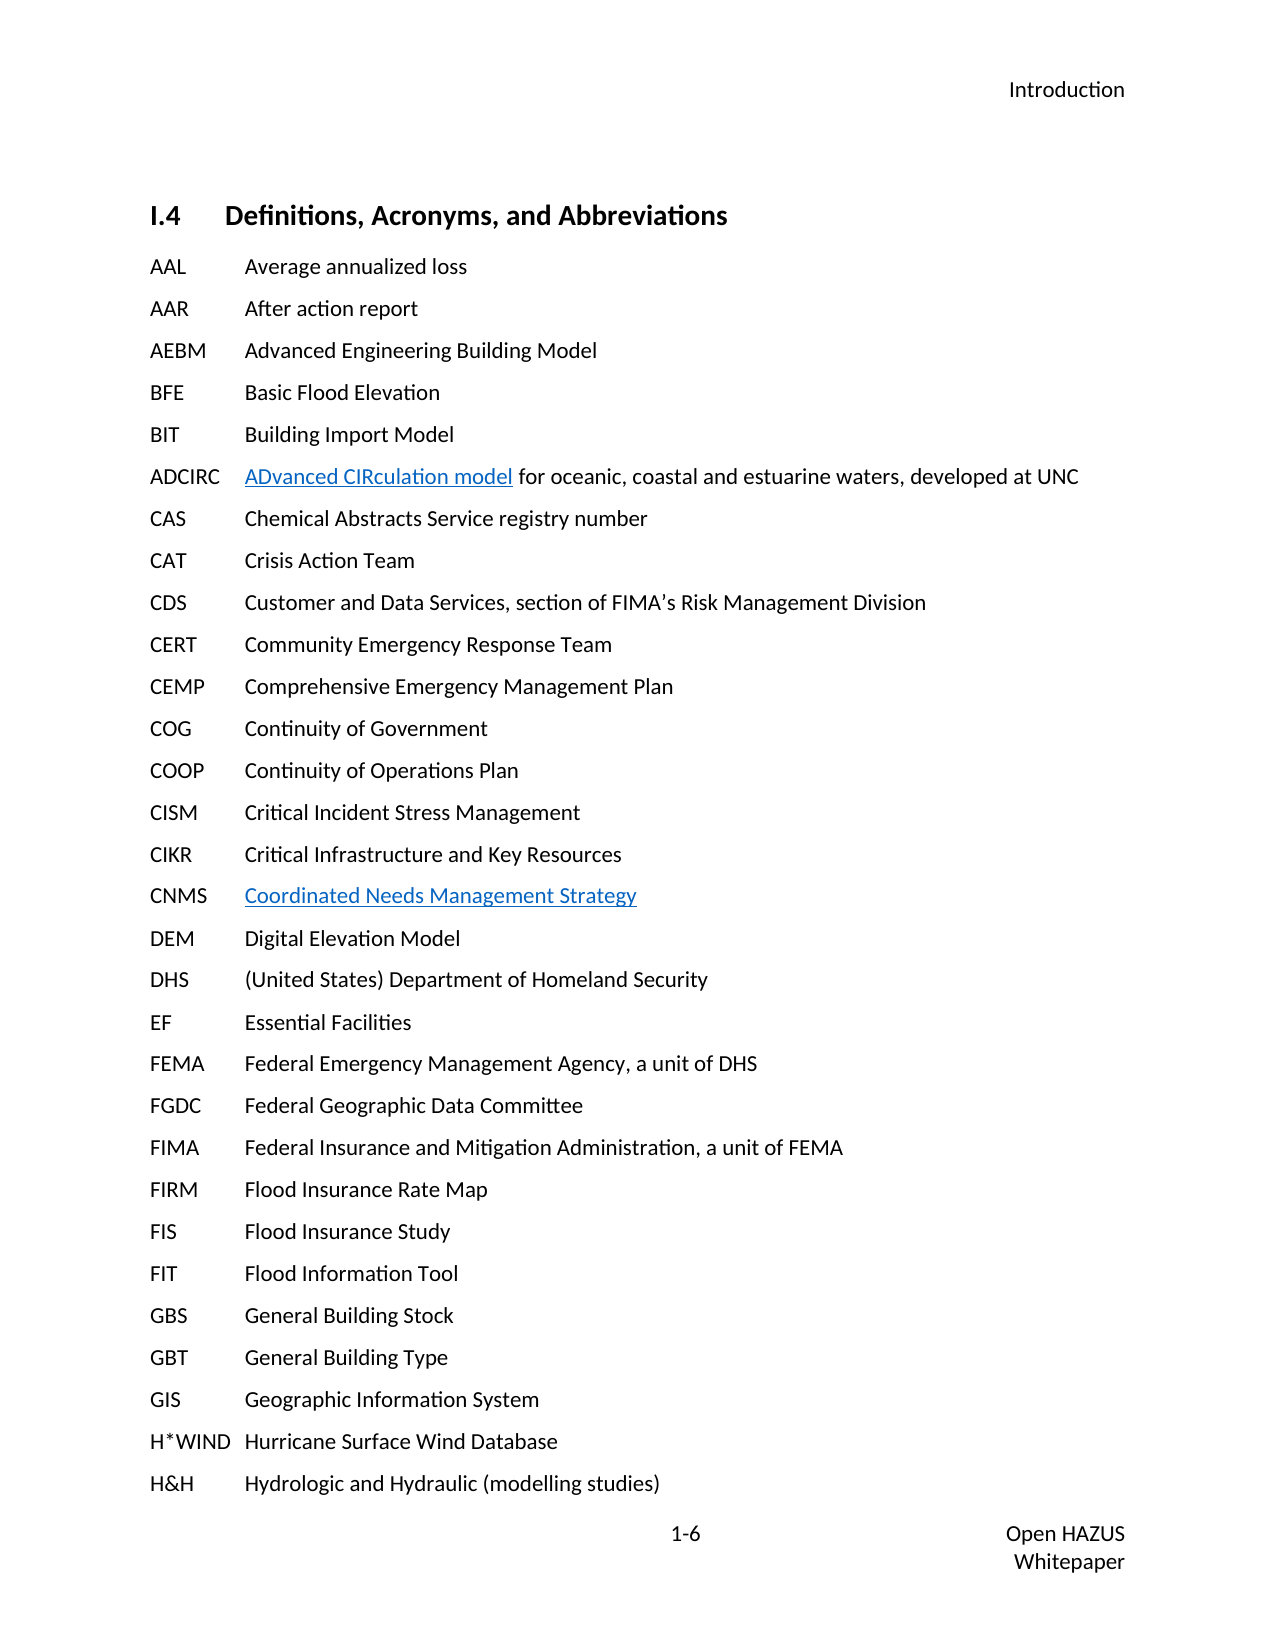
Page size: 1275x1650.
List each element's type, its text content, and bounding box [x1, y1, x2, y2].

list CISM Critical Incident Stress Management [150, 798, 1125, 826]
list CAT Crisis Action Team [150, 546, 1125, 574]
list BIT Building Import Model [150, 420, 1125, 448]
list GBS General Building Stock [150, 1301, 1125, 1329]
list COG Continuity of Government [150, 714, 1125, 742]
list CAS Chemical Abstracts Service registry number [150, 504, 1125, 532]
list GBT General Building Type [150, 1343, 1125, 1371]
list AAR After action report [150, 294, 1125, 322]
list H*WIND Hurricane Surface Wind Database [150, 1427, 1125, 1455]
list FIRM Flood Insurance Rate Map [150, 1176, 1125, 1203]
list DHS (United States) Department of Homeland Security [150, 966, 1125, 994]
list FIMA Federal Insurance and Mitigation Administration, a unit of FEMA [150, 1133, 1125, 1162]
list BFE Basic Flood Elevation [150, 378, 1125, 406]
list CEMP Comprehensive Emergency Management Plan [150, 672, 1125, 700]
list H&H Hydrologic and Hydraulic (modelling studies) [150, 1469, 1125, 1497]
list CIKR Critical Infrastructure and Key Resources [150, 840, 1125, 868]
list CDS Customer and Data Services, section of FIMA’s Risk Management Division [150, 588, 1125, 616]
list ADCIRC ADvanced CIRculation model for oceanic, coastal and estuarine waters, developed at UNC [150, 462, 1125, 490]
list FGDC Federal Geographic Data Committee [150, 1092, 1125, 1119]
list FIS Flood Insurance Study [150, 1217, 1125, 1246]
list DEM Digital Elevation Model [150, 924, 1125, 952]
list CNMS Coordinated Needs Management Strategy [150, 882, 1125, 910]
list COOP Continuity of Operations Plan [150, 756, 1125, 784]
list FIT Flood Information Tool [150, 1259, 1125, 1287]
list AEBM Advanced Engineering Building Model [150, 336, 1125, 364]
text I.4 Definitions, Acronyms, and Abbreviations [150, 197, 1125, 232]
list FEMA Federal Emergency Management Agency, a unit of DHS [150, 1049, 1125, 1078]
list EF Essential Facilities [150, 1008, 1125, 1036]
list AAL Average annualized loss [150, 252, 1125, 280]
list GIS Geographic Information System [150, 1385, 1125, 1413]
list CERT Community Emergency Response Team [150, 630, 1125, 658]
